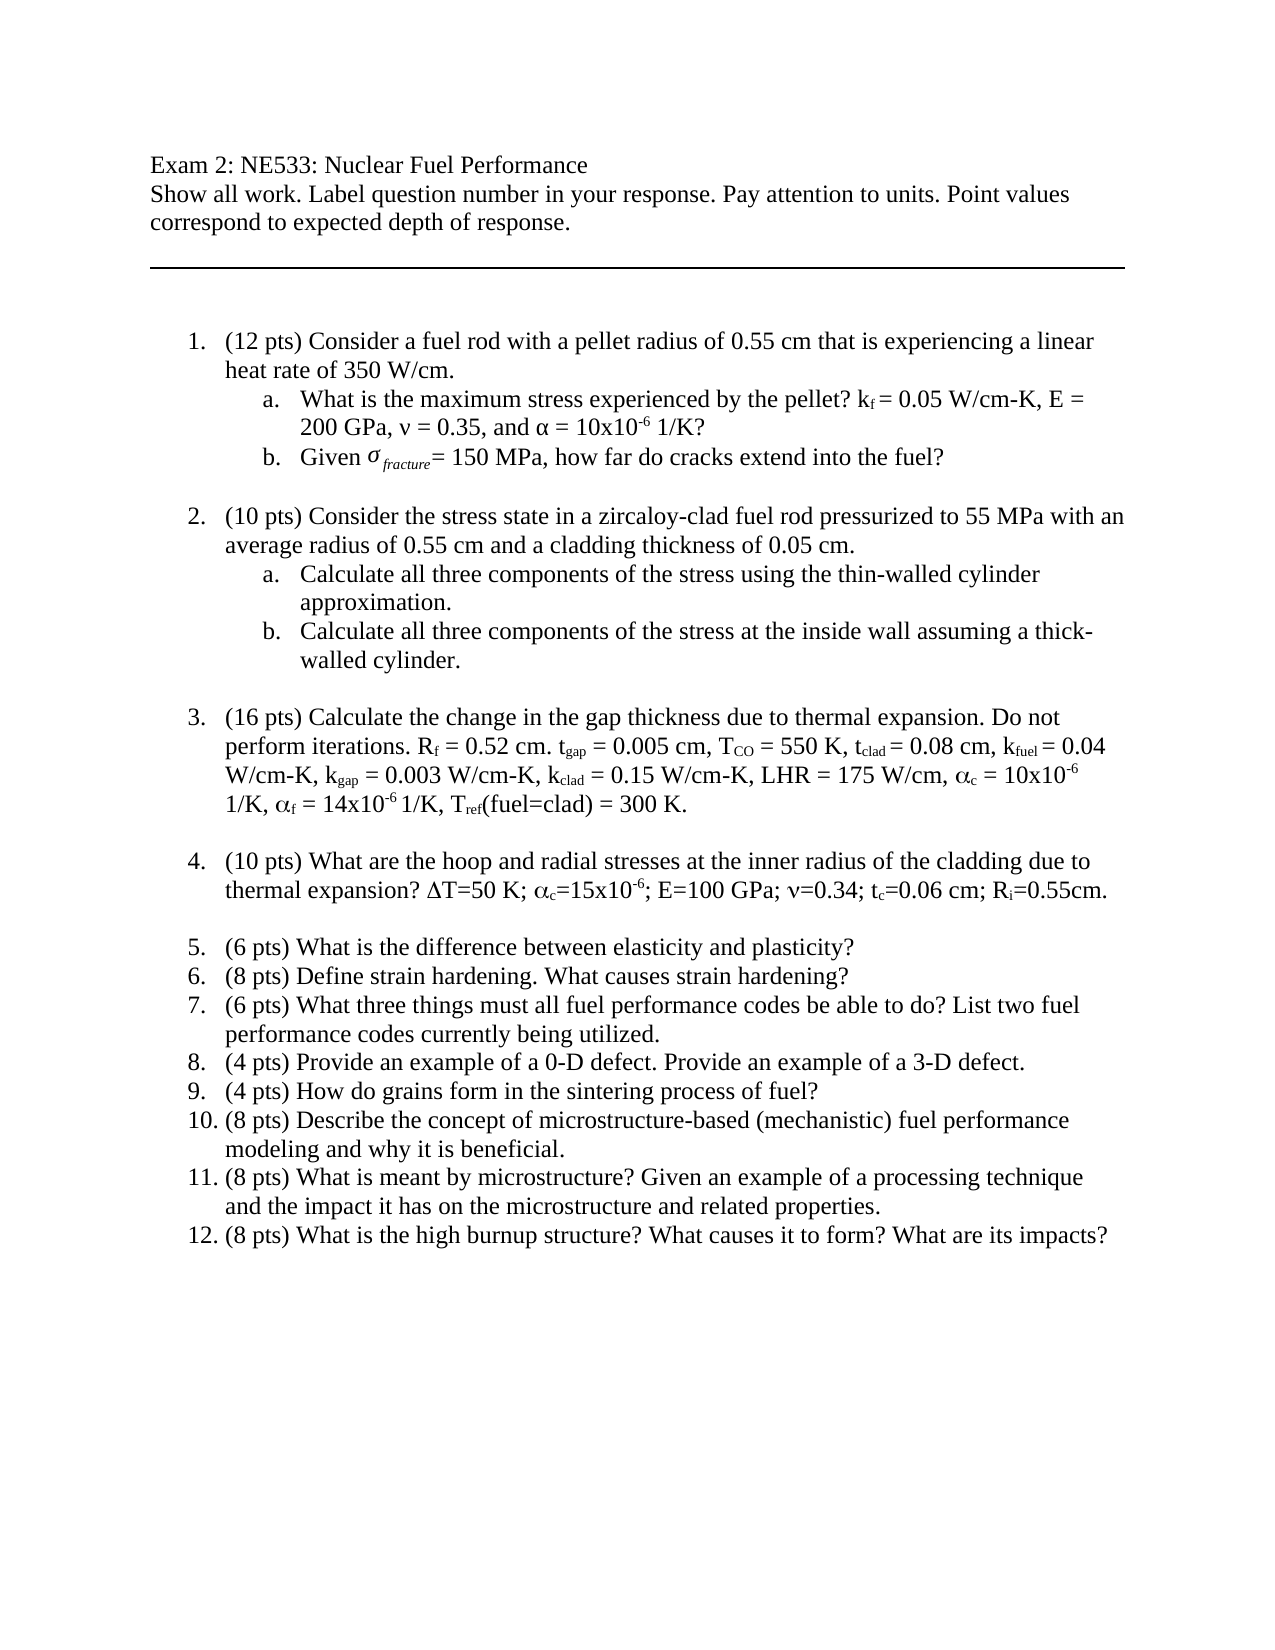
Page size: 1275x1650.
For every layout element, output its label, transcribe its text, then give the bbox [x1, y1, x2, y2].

list Calculate all three components of the stress using the thin-walled cylinder approximation. [262, 559, 1125, 616]
list (12 pts) Consider a fuel rod with a pellet radius of 0.55 cm that is experiencing a linear heat rate of 350 W/cm. [187, 326, 1125, 384]
list (6 pts) What three things must all fuel performance codes be able to do? List two fuel performance codes currently being utilized. [187, 990, 1125, 1047]
list (8 pts) Define strain hardening. What causes strain hardening? [187, 961, 1125, 990]
list (8 pts) Describe the concept of microstructure-based (mechanistic) fuel performance modeling and why it is beneficial. [187, 1105, 1125, 1162]
list (4 pts) Provide an example of a 0-D defect. Provide an example of a 3-D defect. [187, 1047, 1125, 1076]
text Exam 2: NE533: Nuclear Fuel Performance [150, 150, 1125, 179]
list (10 pts) What are the hoop and radial stresses at the inner radius of the cladding due to thermal expansion? DT=50 K; ac=15x10-6; E=100 GPa; n=0.34; tc=0.06 cm; Ri=0.55cm. [187, 846, 1125, 904]
list (6 pts) What is the difference between elasticity and plasticity? [187, 932, 1125, 961]
list (10 pts) Consider the stress state in a zircaloy-clad fuel rod pressurized to 55 MPa with an average radius of 0.55 cm and a cladding thickness of 0.05 cm. [187, 501, 1125, 559]
list (8 pts) What is the high burnup structure? What causes it to form? What are its impacts? [187, 1220, 1125, 1249]
list (16 pts) Calculate the change in the gap thickness due to thermal expansion. Do not perform iterations. Rf = 0.52 cm. tgap = 0.005 cm, TCO = 550 K, tclad = 0.08 cm, kfuel = 0.04 W/cm-K, kgap = 0.003 W/cm-K, kclad = 0.15 W/cm-K, LHR = 175 W/cm, c = 10x10-6 1/K, f = 14x10-6 1/K, Tref(fuel=clad) = 300 K. [187, 702, 1125, 817]
list (4 pts) How do grains form in the sintering process of fuel? [187, 1076, 1125, 1105]
text Show all work. Label question number in your response. Pay attention to units. Point values correspond to expected depth of response. [150, 179, 1125, 236]
list Calculate all three components of the stress at the inside wall assuming a thick-walled cylinder. [262, 616, 1125, 674]
list (8 pts) What is meant by microstructure? Given an example of a processing technique and the impact it has on the microstructure and related properties. [187, 1162, 1125, 1220]
list Given = 150 MPa, how far do cracks extend into the fuel? [262, 441, 1125, 472]
list What is the maximum stress experienced by the pellet? kf = 0.05 W/cm-K, E = 200 GPa, ν = 0.35, and α = 10x10-6 1/K? [262, 384, 1125, 441]
